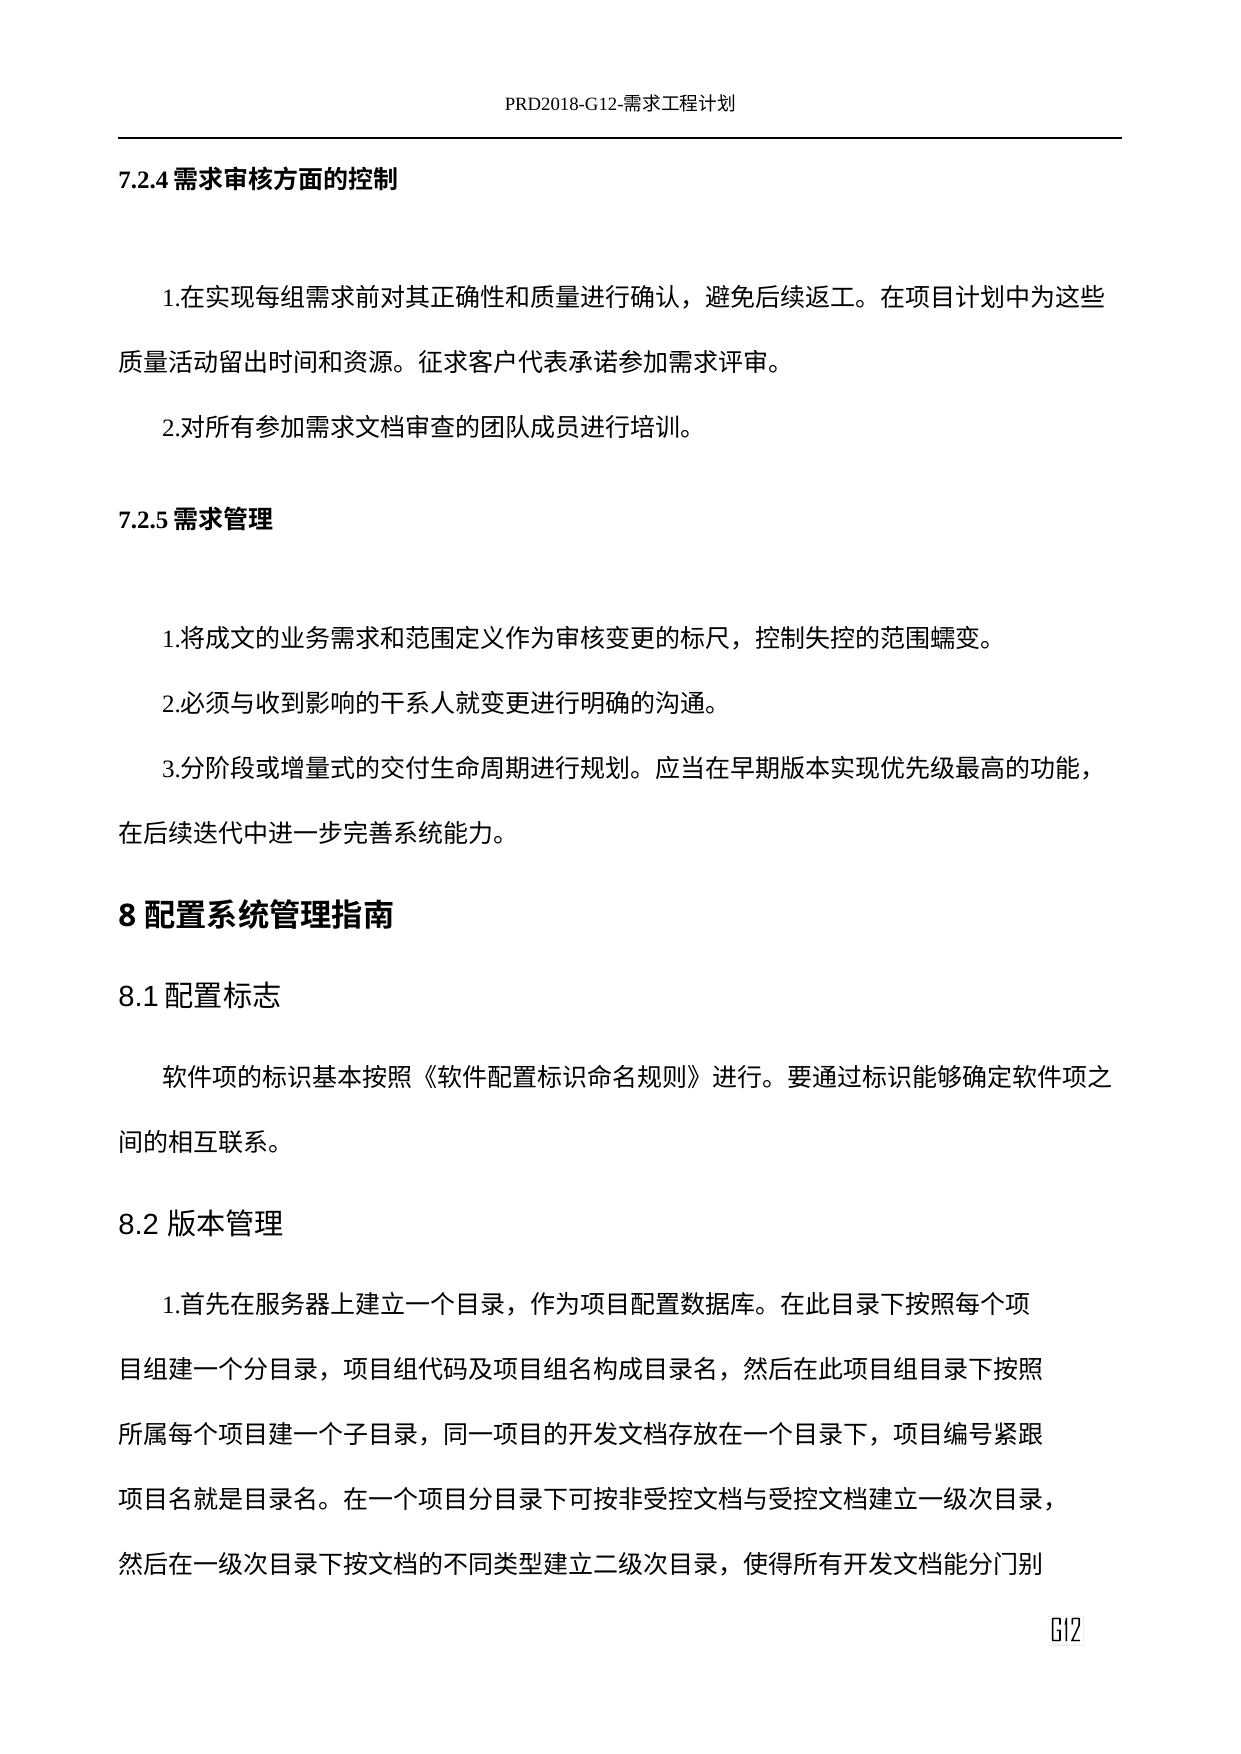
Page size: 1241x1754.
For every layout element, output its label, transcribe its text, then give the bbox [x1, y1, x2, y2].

subtitle 8.1配置标志 [118, 961, 1122, 1026]
text 1.将成文的业务需求和范围定义作为审核变更的标尺，控制失控的范围蠕变。 [118, 604, 1122, 669]
picture [1047, 1613, 1085, 1651]
subtitle 7.2.5需求管理 [118, 485, 1122, 550]
text 2.对所有参加需求文档审查的团队成员进行培训。 [118, 393, 1122, 458]
text 1.在实现每组需求前对其正确性和质量进行确认，避免后续返工。在项目计划中为这些质量活动留出时间和资源。征求客户代表承诺参加需求评审。 [118, 263, 1122, 393]
subtitle 8.2 版本管理 [118, 1189, 1122, 1254]
text 2.必须与收到影响的干系人就变更进行明确的沟通。 [118, 669, 1122, 734]
subtitle 7.2.4需求审核方面的控制 [118, 145, 1122, 210]
text 软件项的标识基本按照《软件配置标识命名规则》进行。要通过标识能够确定软件项之间的相互联系。 [118, 1043, 1122, 1173]
subtitle 8 配置系统管理指南 [118, 880, 1122, 945]
text 3.分阶段或增量式的交付生命周期进行规划。应当在早期版本实现优先级最高的功能，在后续迭代中进一步完善系统能力。 [118, 734, 1122, 864]
